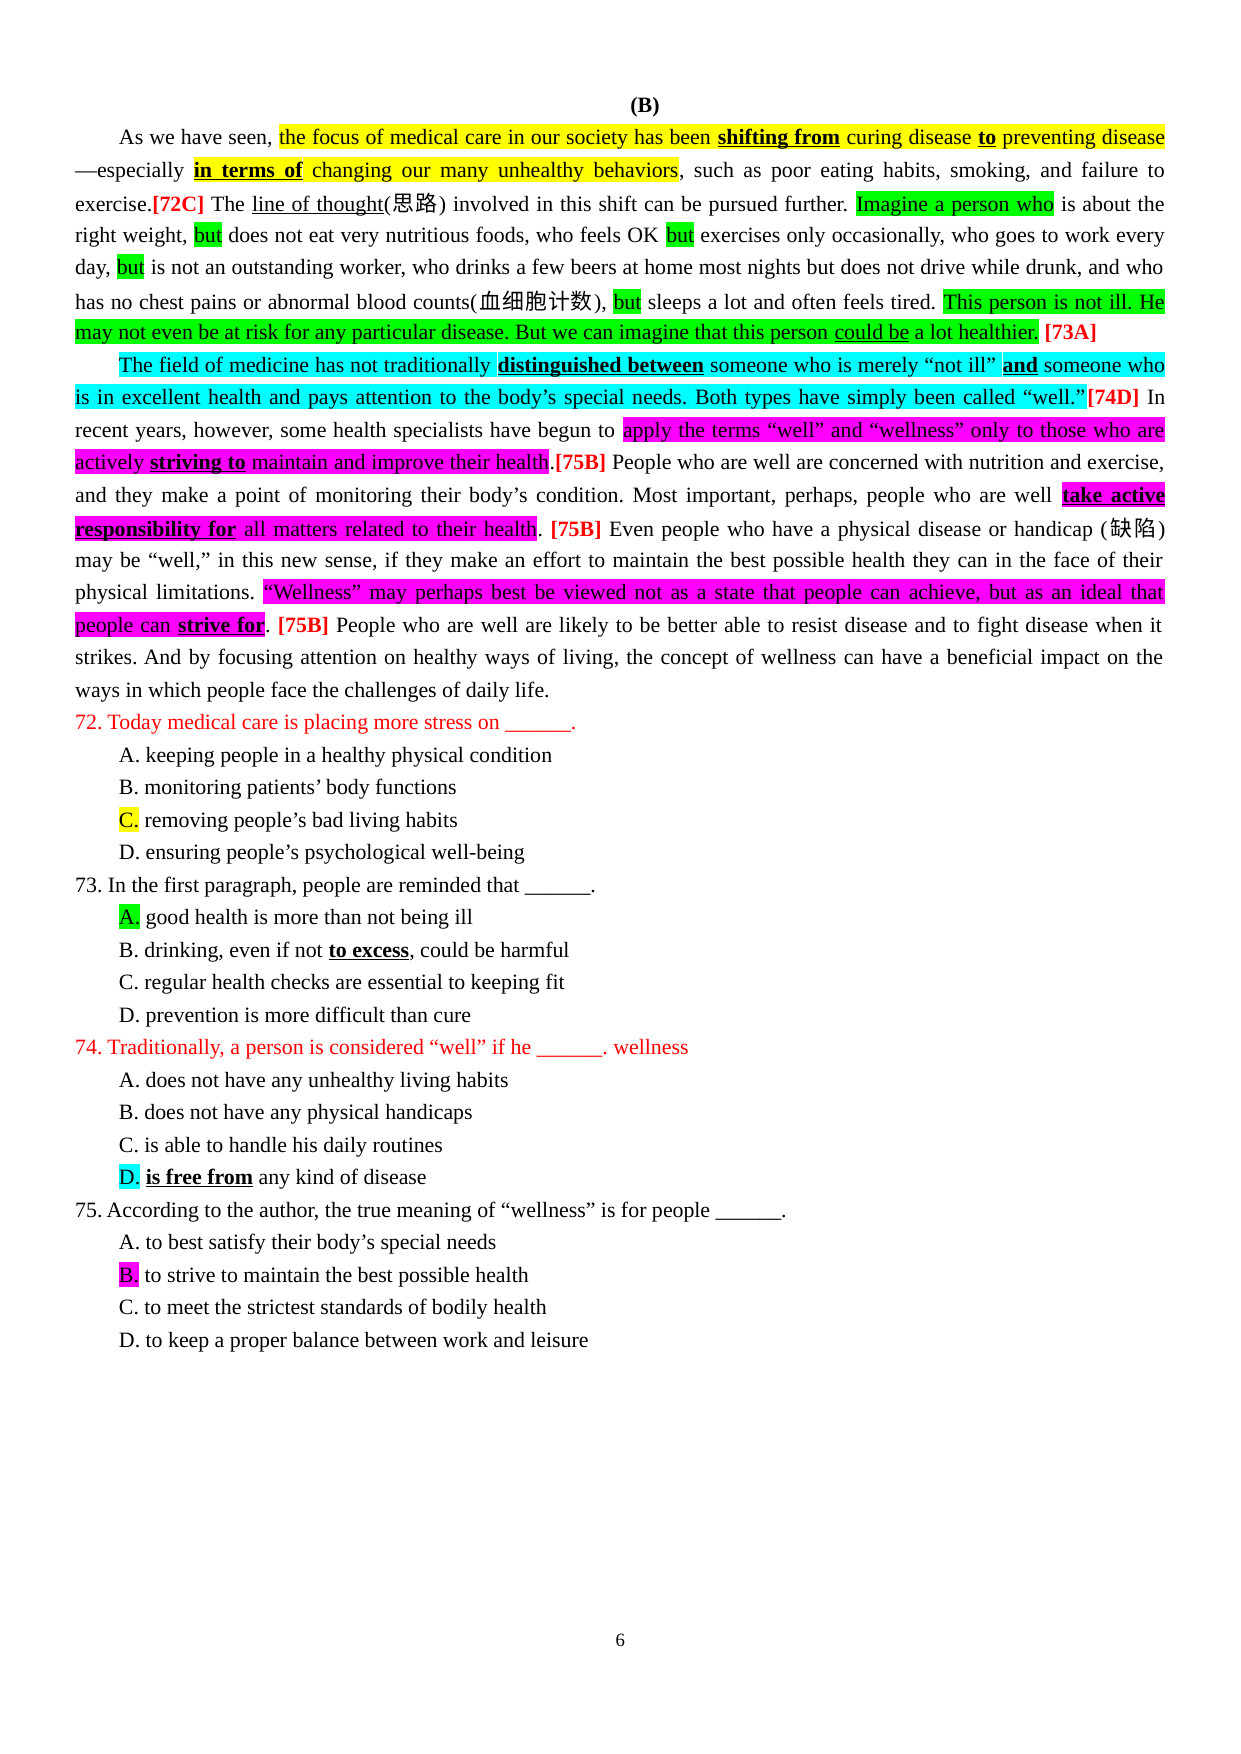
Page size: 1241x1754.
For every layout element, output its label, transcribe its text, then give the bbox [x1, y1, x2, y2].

text D. to keep a proper balance between work and leisure [75, 1323, 1165, 1356]
text C. is able to handle his daily routines [75, 1128, 1165, 1161]
text B. to strive to maintain the best possible health [75, 1258, 1165, 1291]
text C. to meet the strictest standards of bodily health [75, 1291, 1165, 1323]
text The field of medicine has not traditionally distinguished between someone who is merely “not ill” and someone who is in excellent health and pays attention to the body’s special needs. Both types have simply been called “well.”[74D] In recent years, however, some health specialists have begun to apply the terms “well” and “wellness” only to those who are actively striving to maintain and improve their health.[75B] People who are well are concerned with nutrition and exercise, and they make a point of monitoring their body’s condition. Most important, perhaps, people who are well take active responsibility for all matters related to their health. [75B] Even people who have a physical disease or handicap (缺陷) may be “well,” in this new sense, if they make an effort to maintain the best possible health they can in the face of their physical limitations. “Wellness” may perhaps best be viewed not as a state that people can achieve, but as an ideal that people can strive for. [75B] People who are well are likely to be better able to resist disease and to fight disease when it strikes. And by focusing attention on healthy ways of living, the concept of wellness can have a beneficial impact on the ways in which people face the challenges of daily life. [75, 348, 1165, 706]
text B. drinking, even if not to excess, could be harmful [75, 933, 1165, 966]
text 75. According to the author, the true meaning of “wellness” is for people ______. [75, 1193, 1165, 1226]
text C. removing people’s bad living habits [75, 803, 1165, 836]
text D. ensuring people’s psychological well-being [75, 836, 1165, 868]
text A. keeping people in a healthy physical condition [75, 738, 1165, 771]
text C. regular health checks are essential to keeping fit [75, 966, 1165, 998]
text 74. Traditionally, a person is considered “well” if he ______. wellness [75, 1031, 1165, 1063]
text A. to best satisfy their body’s special needs [75, 1226, 1165, 1258]
text (B) [75, 88, 1165, 121]
text 73. In the first paragraph, people are reminded that ______. [75, 868, 1165, 901]
text A. does not have any unhealthy living habits [75, 1063, 1165, 1096]
text As we have seen, the focus of medical care in our society has been shifting from curing disease to preventing disease—especially in terms of changing our many unhealthy behaviors, such as poor eating habits, smoking, and failure to exercise.[72C] The line of thought(思路) involved in this shift can be pursued further. Imagine a person who is about the right weight, but does not eat very nutritious foods, who feels OK but exercises only occasionally, who goes to work every day, but is not an outstanding worker, who drinks a few beers at home most nights but does not drive while drunk, and who has no chest pains or abnormal blood counts(血细胞计数), but sleeps a lot and often feels tired. This person is not ill. He may not even be at risk for any particular disease. But we can imagine that this person could be a lot healthier. [73A] [75, 121, 1165, 348]
text D. prevention is more difficult than cure [75, 998, 1165, 1031]
text 72. Today medical care is placing more stress on ______. [75, 706, 1165, 738]
text B. monitoring patients’ body functions [75, 771, 1165, 803]
text D. is free from any kind of disease [75, 1161, 1165, 1193]
text A. good health is more than not being ill [75, 901, 1165, 933]
text B. does not have any physical handicaps [75, 1096, 1165, 1128]
